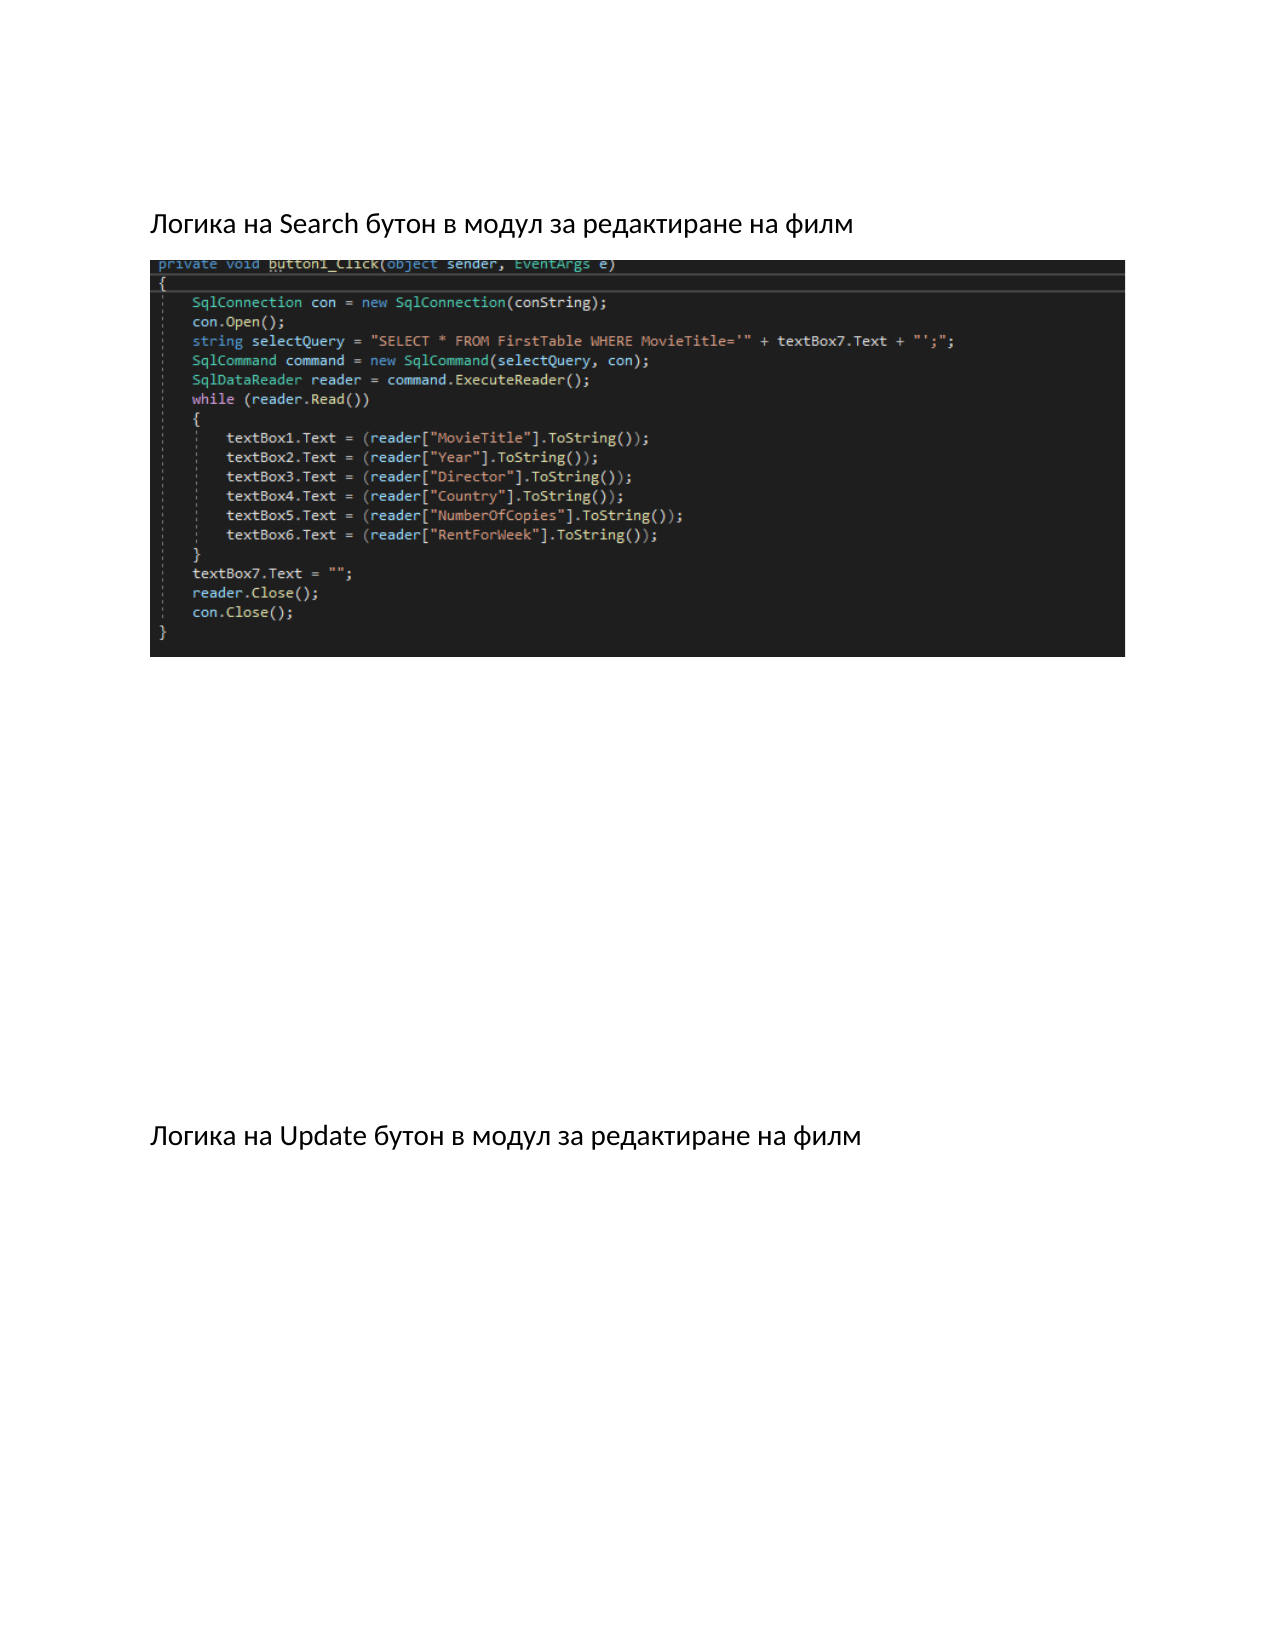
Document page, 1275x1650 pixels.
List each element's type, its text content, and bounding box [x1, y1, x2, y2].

text Логика на Search бутон в модул за редактиране на филм [150, 205, 1125, 241]
text Логика на Update бутон в модул за редактиране на филм [150, 1117, 1125, 1152]
picture [150, 260, 1125, 657]
